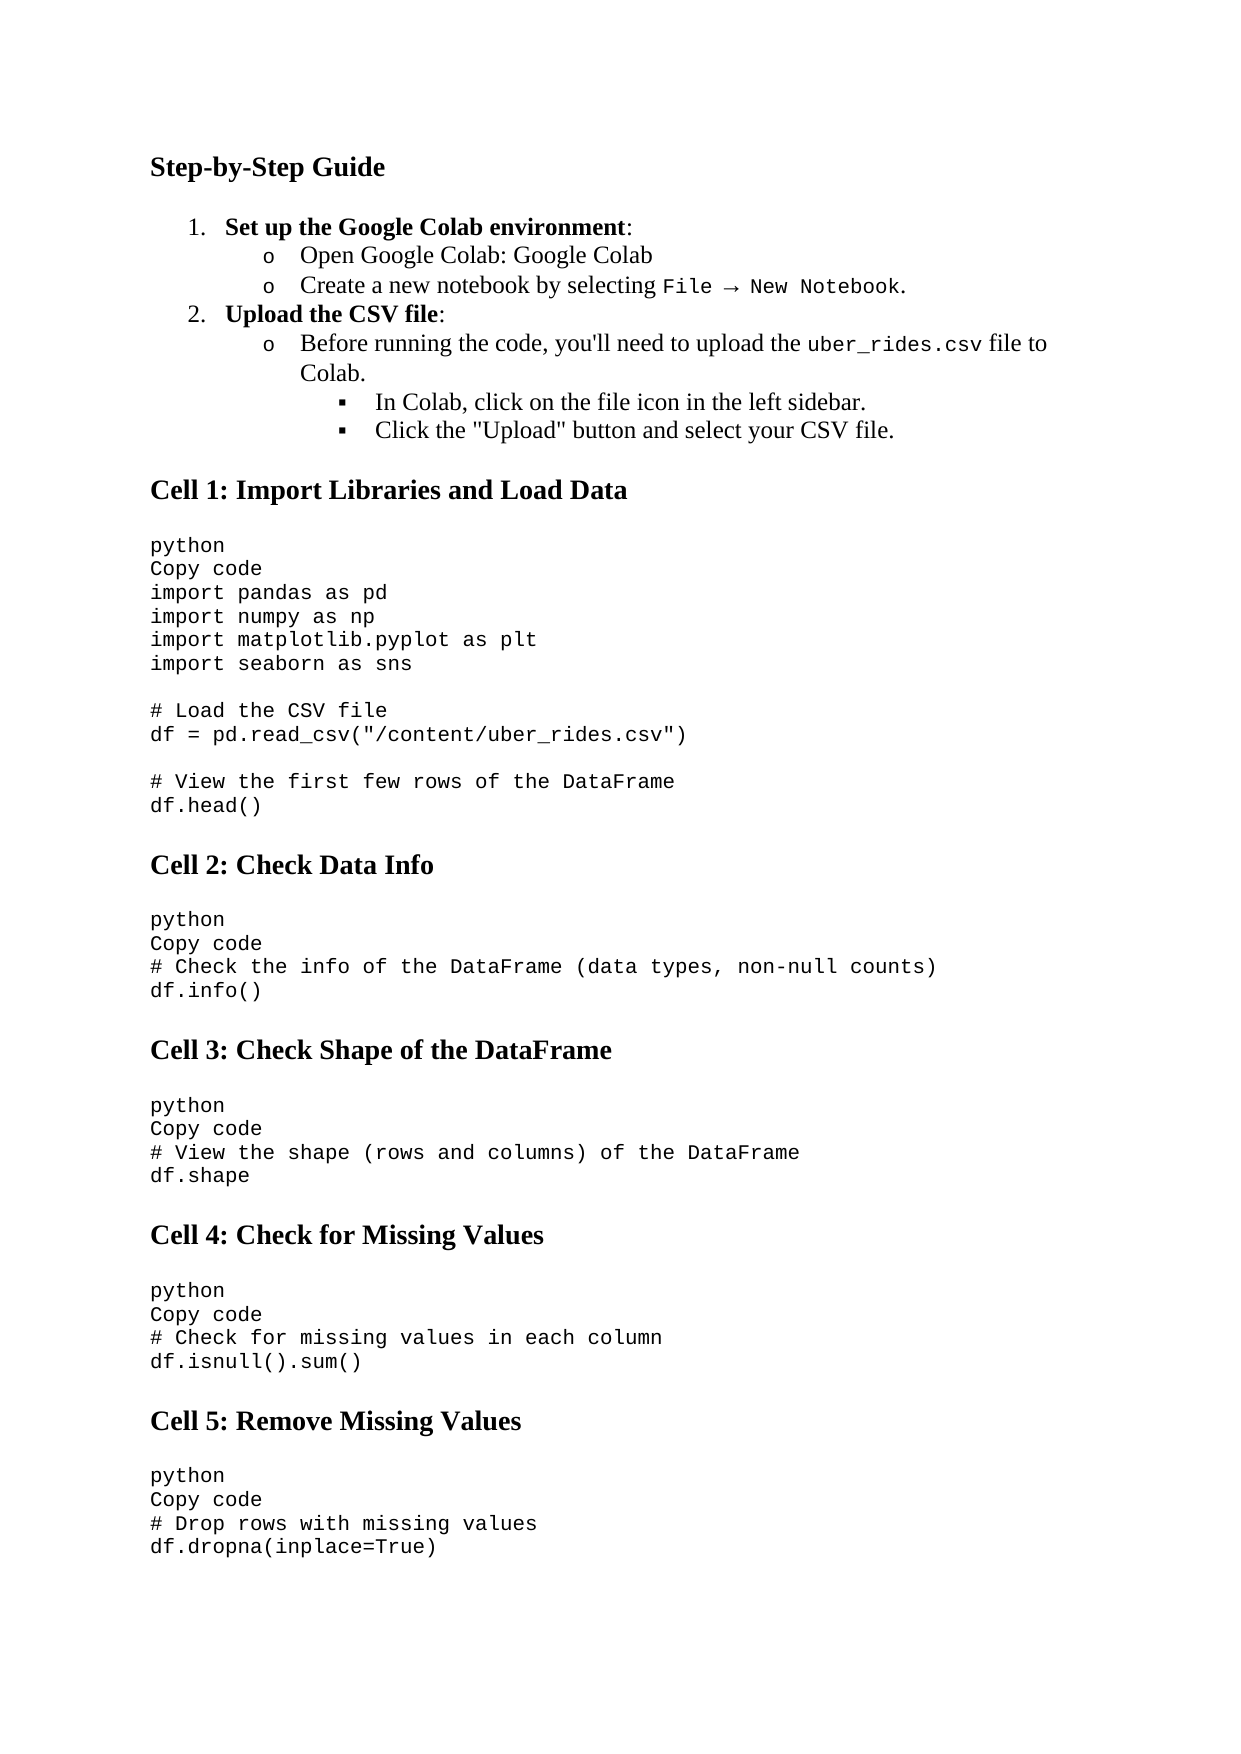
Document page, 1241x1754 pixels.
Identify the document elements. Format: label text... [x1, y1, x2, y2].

text df.info() [150, 980, 1090, 1004]
text import numpy as np [150, 606, 1090, 629]
text Copy code [150, 933, 1090, 957]
text Cell 2: Check Data Info [150, 848, 1090, 880]
text # View the first few rows of the DataFrame [150, 771, 1090, 795]
text df.head() [150, 795, 1090, 818]
text df.isnull().sum() [150, 1351, 1090, 1374]
text df.shape [150, 1166, 1090, 1189]
text python [150, 1280, 1090, 1303]
text Step-by-Step Guide [150, 150, 1090, 182]
text Cell 3: Check Shape of the DataFrame [150, 1033, 1090, 1065]
text import matplotlib.pyplot as plt [150, 629, 1090, 653]
list In Colab, click on the file icon in the left sidebar. [337, 387, 1090, 415]
text python [150, 1465, 1090, 1489]
list Upload the CSV file: [187, 299, 1090, 328]
text df.dropna(inplace=True) [150, 1536, 1090, 1560]
text python [150, 535, 1090, 558]
list Set up the Google Colab environment: [187, 212, 1090, 240]
list Create a new notebook by selecting File → New Notebook. [262, 270, 1090, 299]
text Cell 5: Remove Missing Values [150, 1404, 1090, 1436]
text # View the shape (rows and columns) of the DataFrame [150, 1142, 1090, 1166]
list Before running the code, you'll need to upload the uber_rides.csv file to Colab. [262, 328, 1090, 387]
text import seaborn as sns [150, 653, 1090, 677]
text # Check for missing values in each column [150, 1327, 1090, 1351]
text df = pd.read_csv("/content/uber_rides.csv") [150, 724, 1090, 748]
text Cell 1: Import Libraries and Load Data [150, 473, 1090, 506]
list Open Google Colab: Google Colab [262, 240, 1090, 270]
text # Load the CSV file [150, 700, 1090, 724]
text Copy code [150, 1489, 1090, 1512]
text python [150, 1094, 1090, 1118]
text Copy code [150, 1303, 1090, 1327]
text Copy code [150, 558, 1090, 582]
text # Drop rows with missing values [150, 1512, 1090, 1536]
text python [150, 909, 1090, 933]
text import pandas as pd [150, 582, 1090, 606]
text Cell 4: Check for Missing Values [150, 1218, 1090, 1251]
text Copy code [150, 1118, 1090, 1142]
text # Check the info of the DataFrame (data types, non-null counts) [150, 957, 1090, 980]
list Click the "Upload" button and select your CSV file. [337, 415, 1090, 444]
